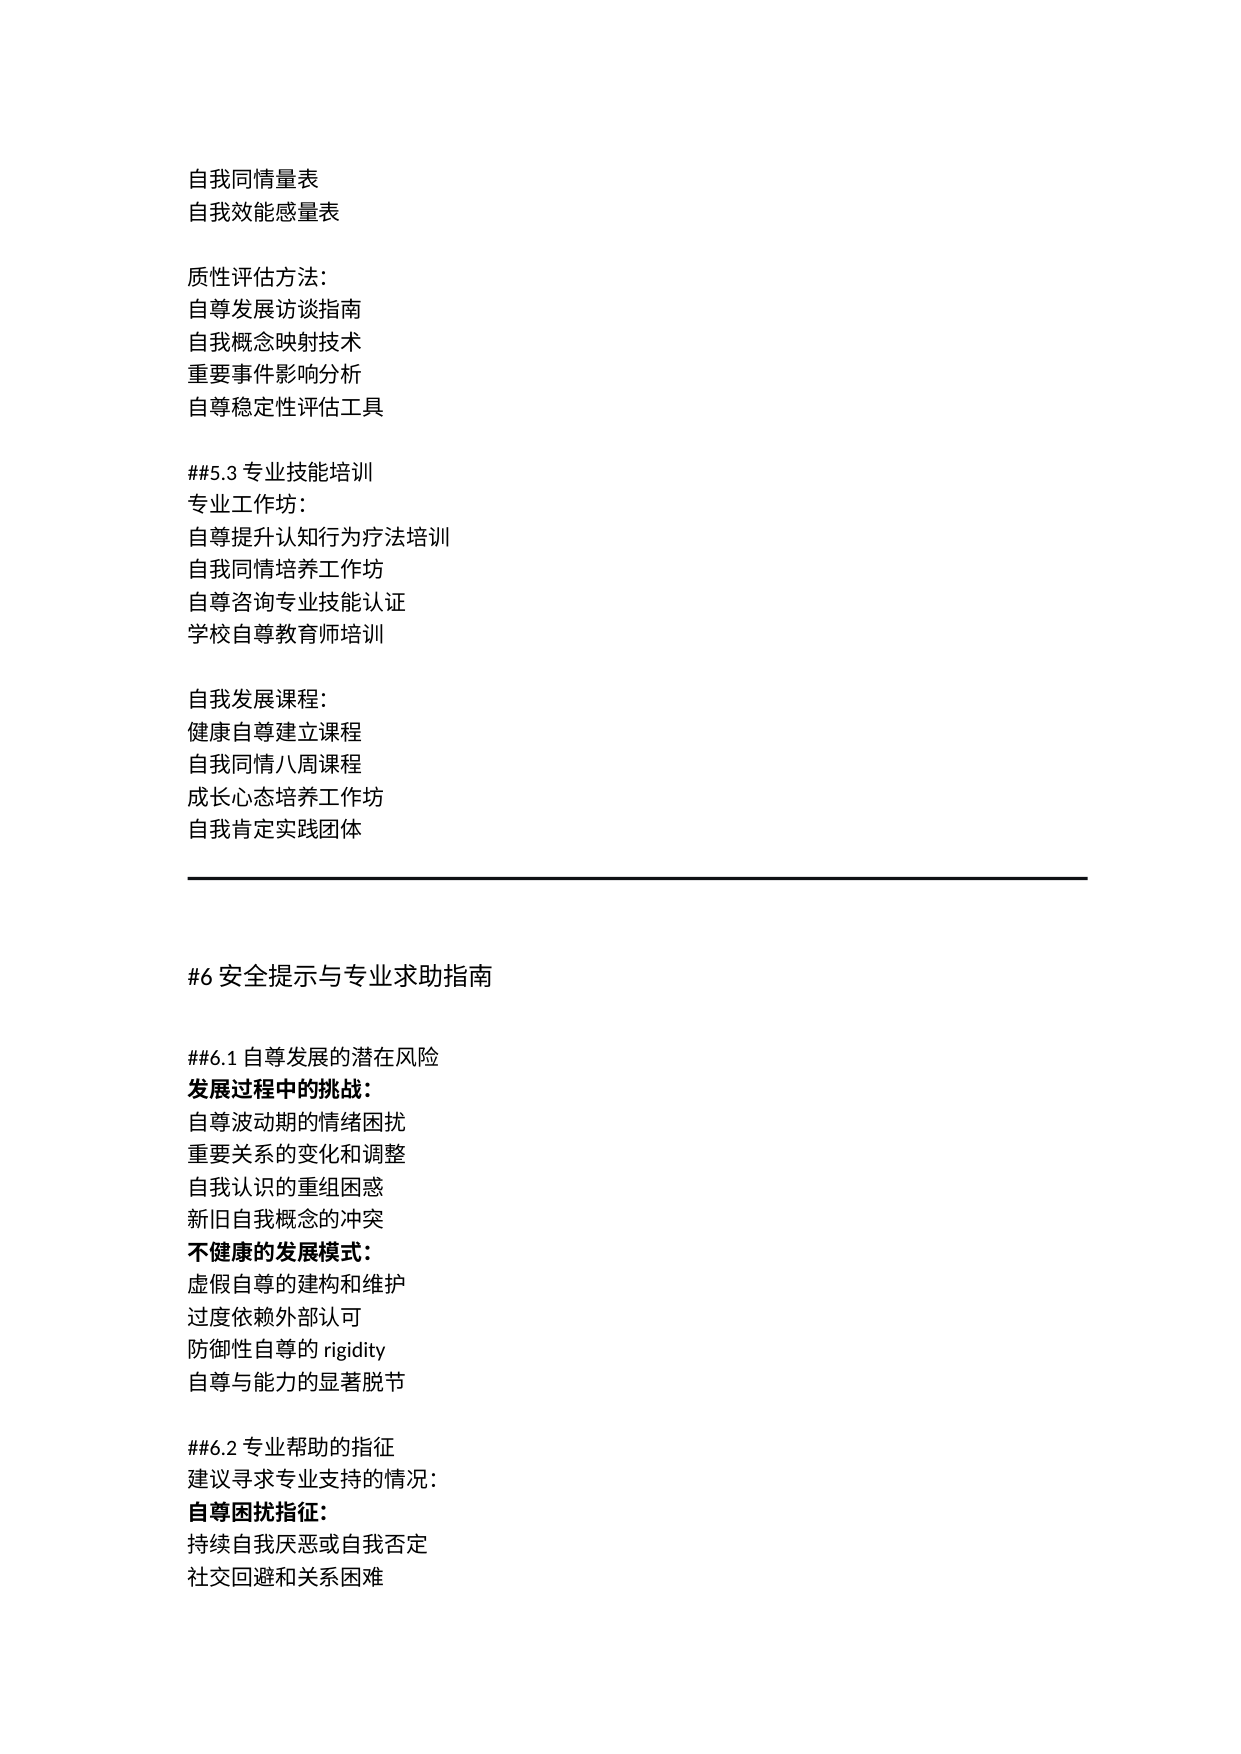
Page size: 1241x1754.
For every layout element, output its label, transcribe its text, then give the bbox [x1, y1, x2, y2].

text ##6.1 自尊发展的潜在风险 [187, 1039, 1053, 1072]
text 自尊困扰指征： [187, 1494, 1053, 1527]
text 防御性自尊的 rigidity [187, 1332, 1053, 1364]
text ##6.2 专业帮助的指征 [187, 1429, 1053, 1462]
text 自尊咨询专业技能认证 [187, 584, 1053, 617]
text 成长心态培养工作坊 [187, 779, 1053, 812]
text 持续自我厌恶或自我否定 [187, 1527, 1053, 1559]
text 重要关系的变化和调整 [187, 1137, 1053, 1169]
text 社交回避和关系困难 [187, 1559, 1053, 1592]
text 重要事件影响分析 [187, 357, 1053, 389]
text 自我同情八周课程 [187, 747, 1053, 779]
text #6 安全提示与专业求助指南 [187, 942, 1053, 1007]
text 自尊提升认知行为疗法培训 [187, 519, 1053, 552]
text 新旧自我概念的冲突 [187, 1202, 1053, 1234]
text 自尊稳定性评估工具 [187, 389, 1053, 422]
text 健康自尊建立课程 [187, 714, 1053, 747]
text 虚假自尊的建构和维护 [187, 1267, 1053, 1299]
text 自我同情培养工作坊 [187, 552, 1053, 584]
text 自我认识的重组困惑 [187, 1169, 1053, 1202]
text 建议寻求专业支持的情况： [187, 1462, 1053, 1494]
text 过度依赖外部认可 [187, 1299, 1053, 1332]
text 学校自尊教育师培训 [187, 617, 1053, 649]
text 自尊与能力的显著脱节 [187, 1364, 1053, 1397]
text ##5.3 专业技能培训 [187, 454, 1053, 487]
text 自尊发展访谈指南 [187, 292, 1053, 324]
text 不健康的发展模式： [187, 1234, 1053, 1267]
text 自我肯定实践团体 [187, 812, 1053, 844]
text 质性评估方法： [187, 259, 1053, 292]
text 自我发展课程： [187, 682, 1053, 714]
text 专业工作坊： [187, 487, 1053, 519]
text 自我效能感量表 [187, 194, 1053, 227]
text 自尊波动期的情绪困扰 [187, 1104, 1053, 1137]
text 发展过程中的挑战： [187, 1072, 1053, 1104]
text 自我概念映射技术 [187, 324, 1053, 357]
text 自我同情量表 [187, 162, 1053, 194]
